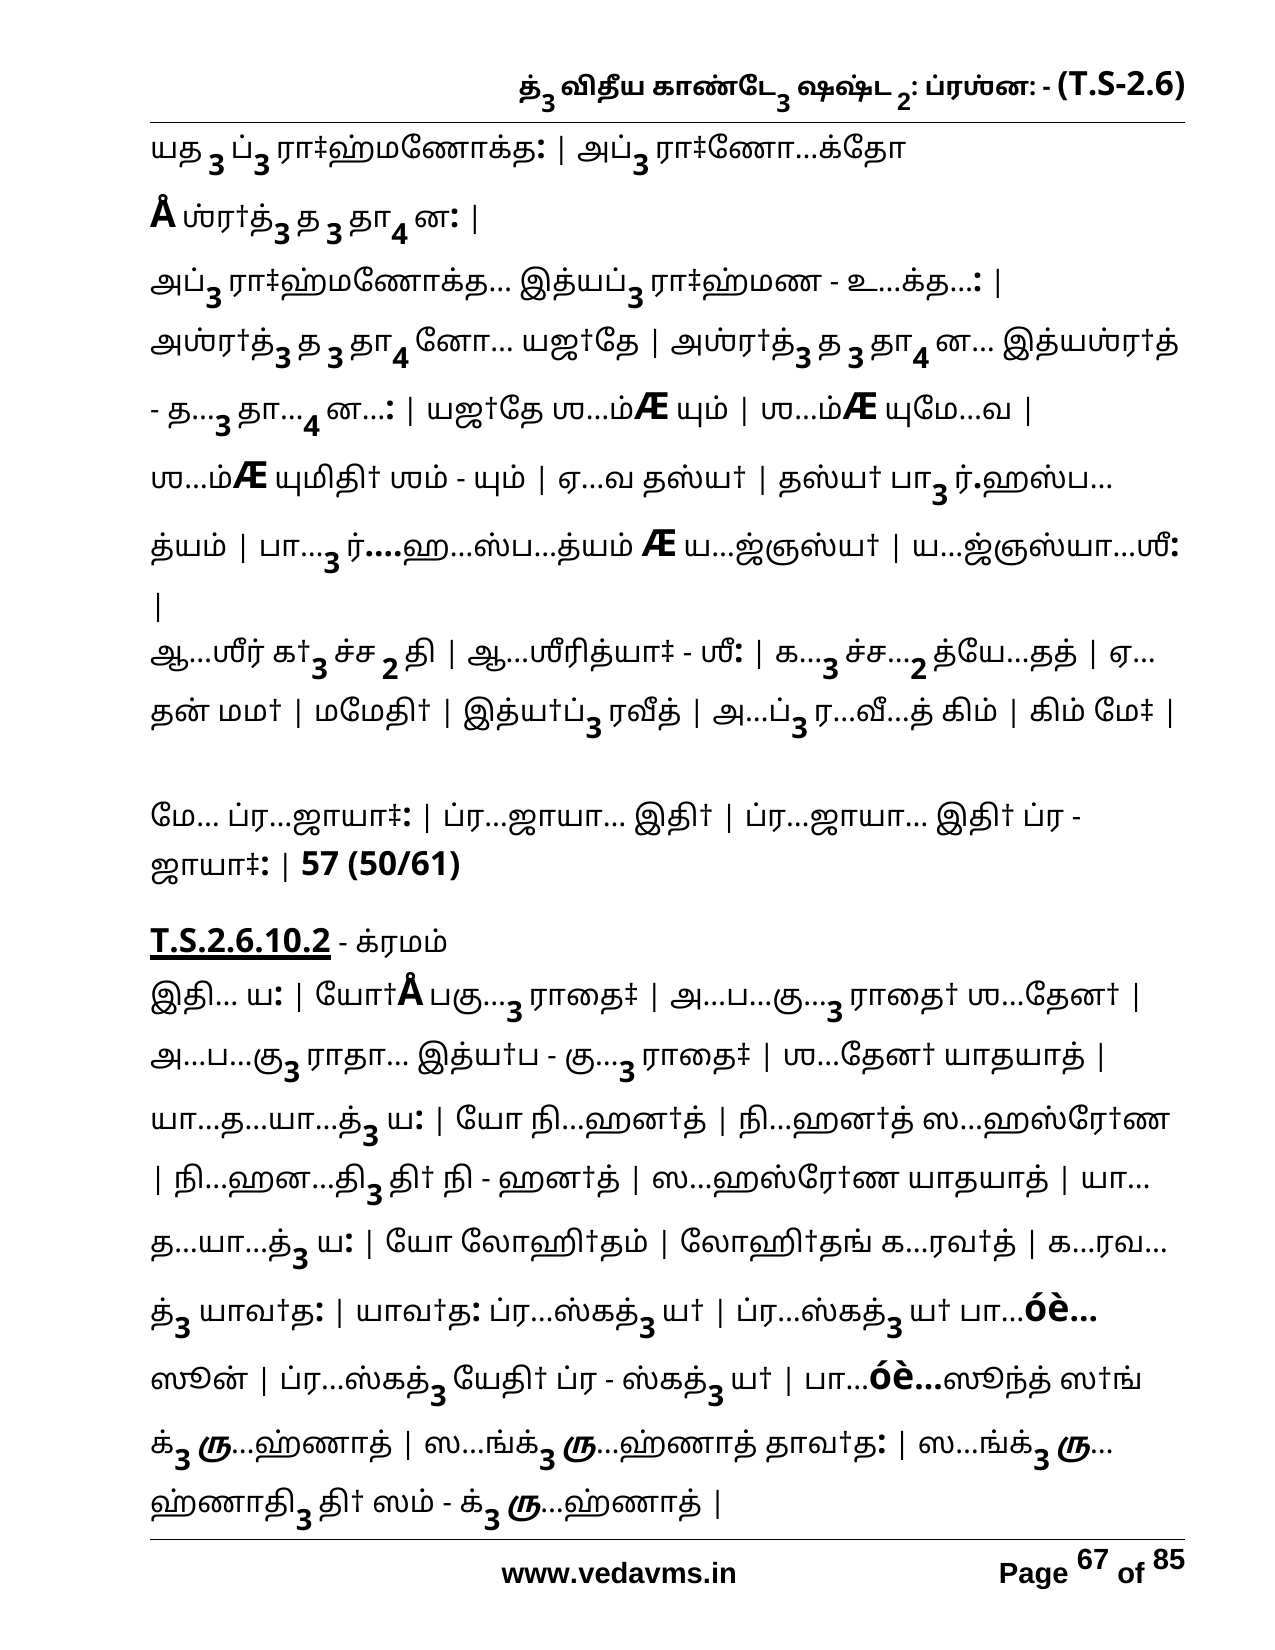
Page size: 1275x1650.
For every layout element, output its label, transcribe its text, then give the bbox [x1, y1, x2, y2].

text அப்3ரா‡ஹ்மணோக்த… இத்யப்3ரா‡ஹ்மண - உ…க்த…: | [150, 256, 1185, 317]
text யத3ப்3ரா‡ஹ்மணோக்த: | அப்3ரா‡ணோ…க்தோ Åஶ்ர†த்3த3தா4ன: | [150, 123, 1185, 253]
text T.S.2.6.10.2 - க்ரமம் [150, 917, 1185, 963]
text அஶ்ர†த்3த3தா4னோ… யஜ†தே | அஶ்ர†த்3த3தா4ன… இத்யஶ்ர†த் - த…3தா…4ன…: | யஜ†தே ஶ…ம்Æயும் | ஶ…ம்Æயுமே…வ | ஶ…ம்Æயுமிதி† ஶம் - யும் | ஏ…வ தஸ்ய† | தஸ்ய† பா3ர்.ஹஸ்ப…த்யம் | பா…3ர்.…ஹ…ஸ்ப…த்யம் Æய…ஜ்ஞஸ்ய† | ய…ஜ்ஞஸ்யா…ஶீ: | ஆ…ஶீர் க†3ச்ச2தி | ஆ…ஶீரித்யா‡ - ஶீ: | க…3ச்ச…2த்யே…தத் | ஏ…தன் மம† | மமேதி† | இத்ய†ப்3ரவீத் | அ…ப்3ர…வீ…த் கிம் | கிம் மே‡ | மே… ப்ர…ஜாயா‡: | ப்ர…ஜாயா… இதி† | ப்ர…ஜாயா… இதி† ப்ர - ஜாயா‡: | 57 (50/61) [150, 320, 1185, 886]
